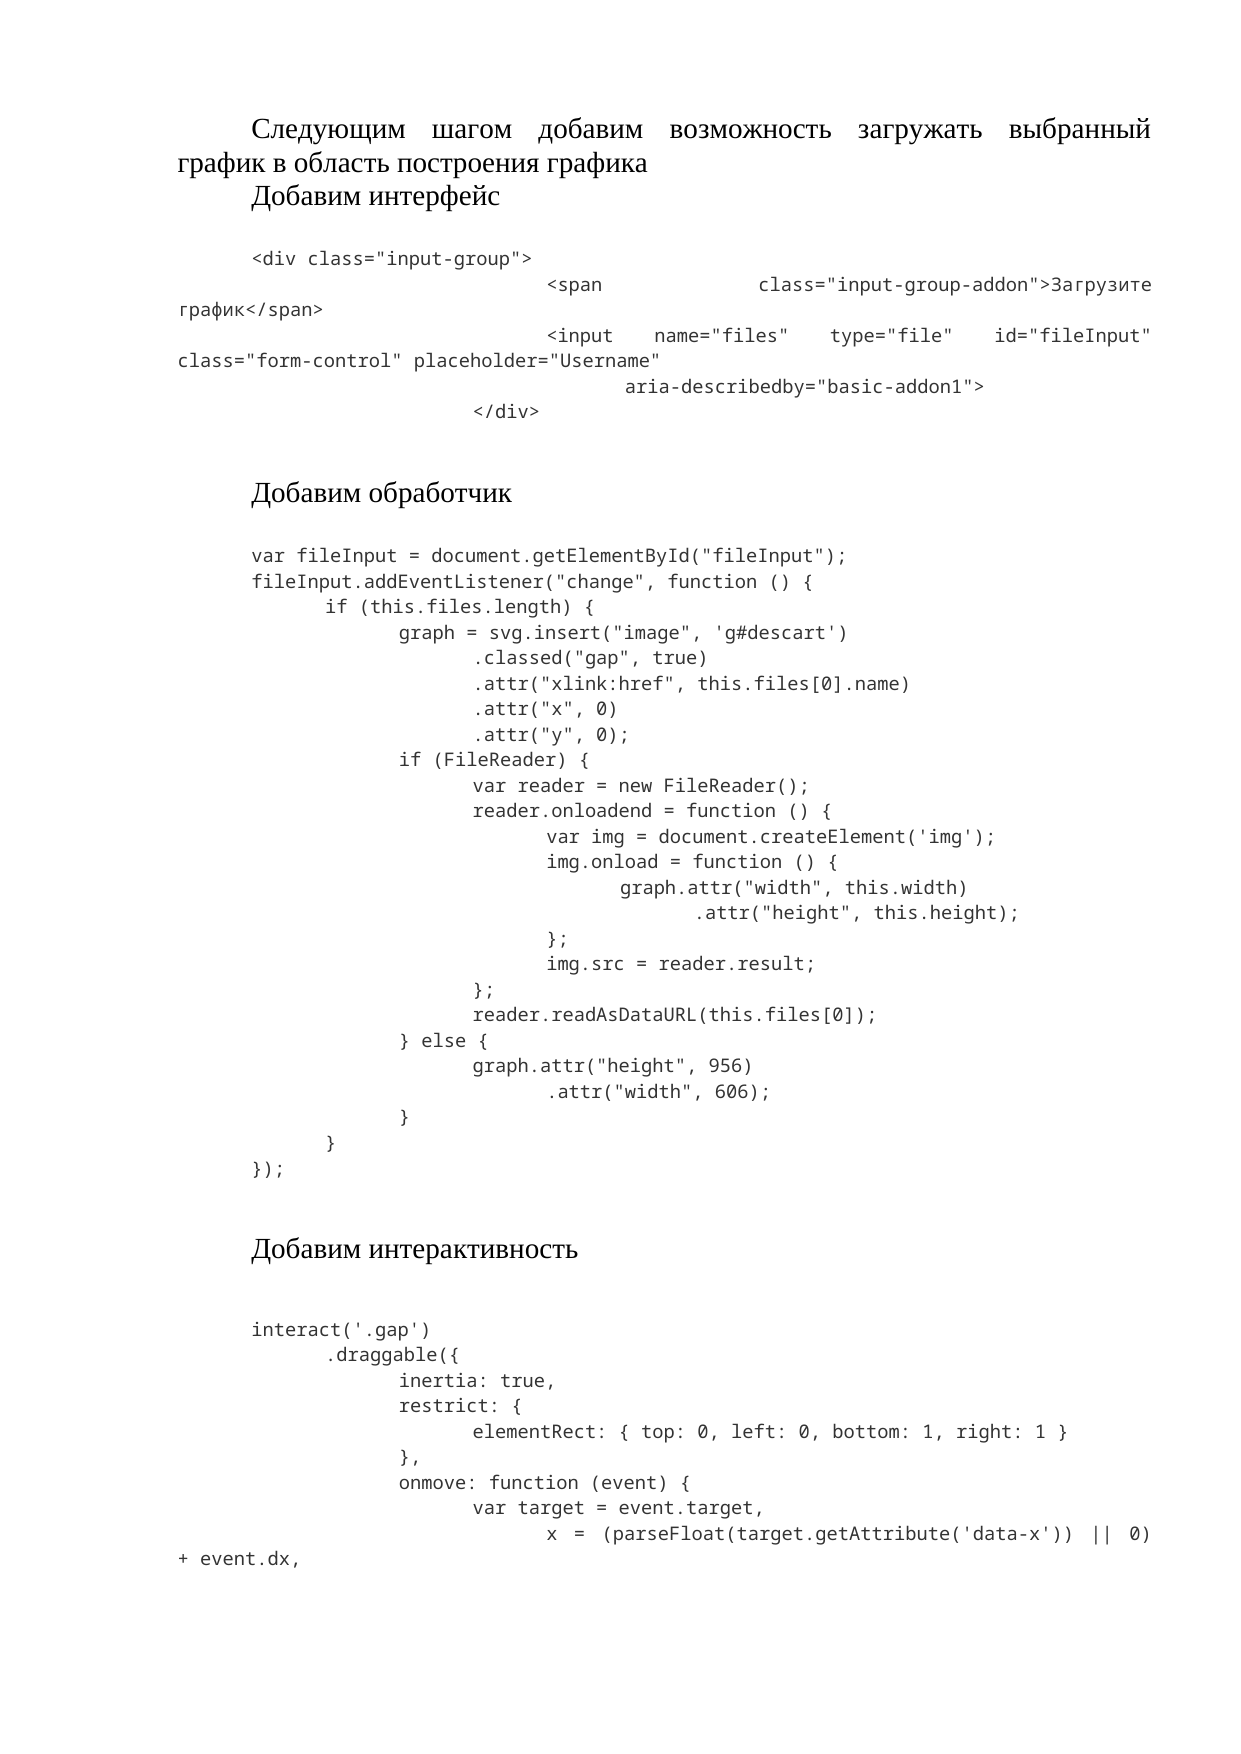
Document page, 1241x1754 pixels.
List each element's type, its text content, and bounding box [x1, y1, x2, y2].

text } [177, 1129, 1152, 1155]
text .attr("y", 0); [177, 721, 1152, 747]
text <input name="files" type="file" id="fileInput" class="form-control" placeholder="Username" [177, 322, 1152, 373]
text }); [177, 1155, 1152, 1180]
text .attr("width", 606); [177, 1078, 1152, 1104]
text Добавим интерактивность [177, 1231, 1152, 1265]
text var img = document.createElement('img'); [177, 823, 1152, 849]
text }; [177, 925, 1152, 951]
text .classed("gap", true) [177, 644, 1152, 670]
text <span class="input-group-addon">Загрузите график</span> [177, 271, 1152, 322]
text .draggable({ [177, 1342, 1152, 1367]
text var target = event.target, [177, 1495, 1152, 1520]
text .attr("height", this.height); [177, 900, 1152, 925]
text graph = svg.insert("image", 'g#descart') [177, 619, 1152, 644]
text } [177, 1104, 1152, 1129]
text onmove: function (event) { [177, 1469, 1152, 1495]
text interact('.gap') [177, 1316, 1152, 1342]
text aria-describedby="basic-addon1"> [177, 373, 1152, 399]
text inertia: true, [177, 1367, 1152, 1393]
text elementRect: { top: 0, left: 0, bottom: 1, right: 1 } [177, 1418, 1152, 1444]
text var reader = new FileReader(); [177, 772, 1152, 798]
text </div> [177, 399, 1152, 424]
text Добавим обработчик [177, 475, 1152, 509]
text var fileInput = document.getElementById("fileInput"); [177, 542, 1152, 568]
text fileInput.addEventListener("change", function () { [177, 568, 1152, 593]
text reader.onloadend = function () { [177, 798, 1152, 823]
text graph.attr("width", this.width) [177, 874, 1152, 900]
text x = (parseFloat(target.getAttribute('data-x')) || 0) + event.dx, [177, 1520, 1152, 1571]
text graph.attr("height", 956) [177, 1053, 1152, 1078]
text .attr("xlink:href", this.files[0].name) [177, 670, 1152, 696]
text .attr("x", 0) [177, 696, 1152, 721]
text } else { [177, 1027, 1152, 1053]
text restrict: { [177, 1393, 1152, 1418]
text img.onload = function () { [177, 849, 1152, 874]
text if (this.files.length) { [177, 593, 1152, 619]
text }; [177, 976, 1152, 1002]
text <div class="input-group"> [177, 246, 1152, 271]
text reader.readAsDataURL(this.files[0]); [177, 1002, 1152, 1027]
text Следующим шагом добавим возможность загружать выбранный график в область построения графика [177, 111, 1152, 178]
text if (FileReader) { [177, 747, 1152, 772]
text }, [177, 1444, 1152, 1469]
text img.src = reader.result; [177, 951, 1152, 976]
text Добавим интерфейс [177, 178, 1152, 212]
